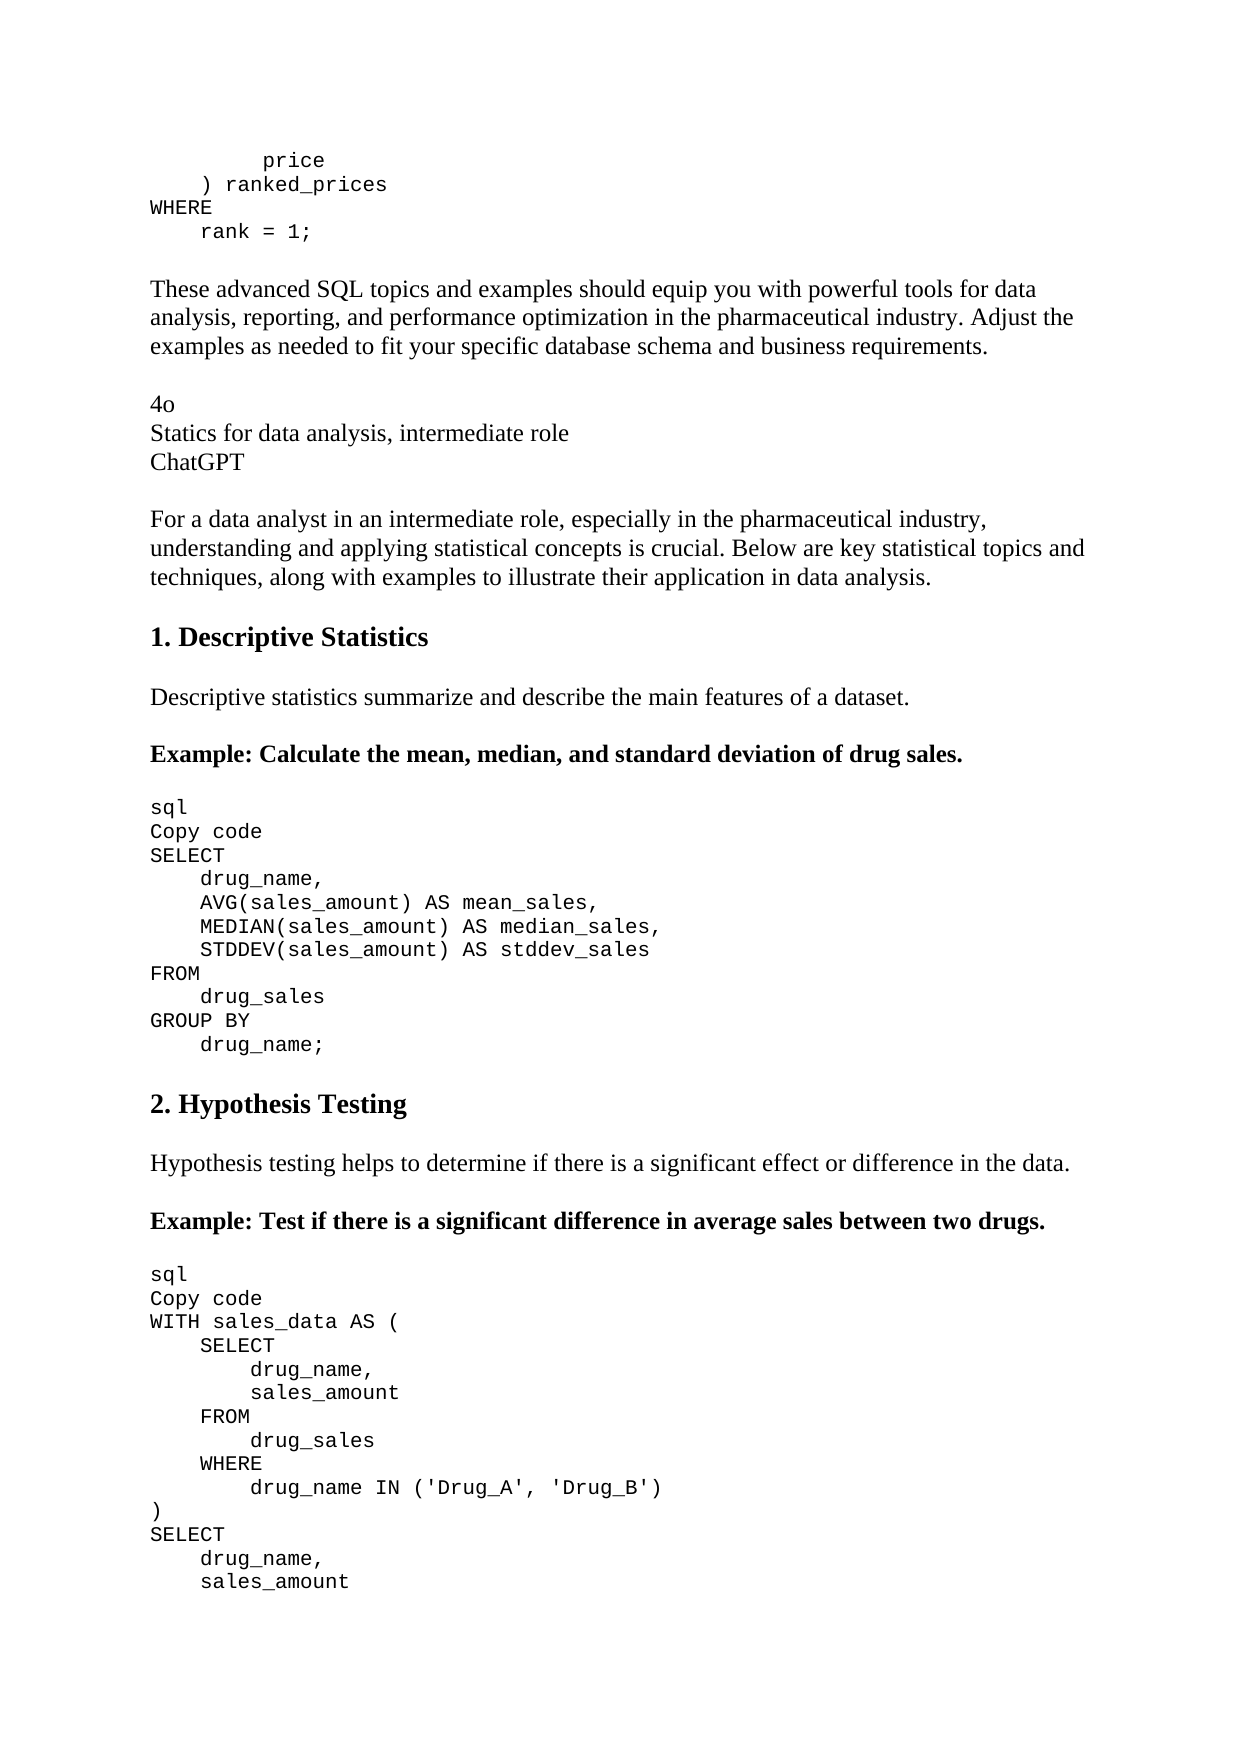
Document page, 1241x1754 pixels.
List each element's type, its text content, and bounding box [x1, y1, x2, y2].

text 4o [150, 389, 1090, 418]
text drug_sales [150, 1429, 1090, 1453]
text sales_amount [150, 1571, 1090, 1595]
text ) ranked_prices [150, 174, 1090, 197]
text GROUP BY [150, 1010, 1090, 1034]
text drug_name, [150, 1548, 1090, 1571]
text Descriptive statistics summarize and describe the main features of a dataset. [150, 682, 1090, 710]
text drug_name, [150, 1359, 1090, 1382]
text 1. Descriptive Statistics [150, 620, 1090, 652]
text WHERE [150, 197, 1090, 221]
text FROM [150, 1406, 1090, 1429]
text Copy code [150, 821, 1090, 845]
text rank = 1; [150, 221, 1090, 244]
text FROM [150, 963, 1090, 987]
text 2. Hypothesis Testing [150, 1087, 1090, 1119]
text WHERE [150, 1453, 1090, 1477]
text AVG(sales_amount) AS mean_sales, [150, 892, 1090, 916]
text sql [150, 1264, 1090, 1288]
text For a data analyst in an intermediate role, especially in the pharmaceutical industry, understanding and applying statistical concepts is crucial. Below are key statistical topics and techniques, along with examples to illustrate their application in data analysis. [150, 504, 1090, 591]
text Example: Calculate the mean, median, and standard deviation of drug sales. [150, 739, 1090, 768]
text Statics for data analysis, intermediate role [150, 418, 1090, 447]
text WITH sales_data AS ( [150, 1311, 1090, 1335]
text drug_sales [150, 987, 1090, 1010]
text Hypothesis testing helps to determine if there is a significant effect or difference in the data. [150, 1148, 1090, 1177]
text ChatGPT [150, 447, 1090, 475]
text SELECT [150, 845, 1090, 868]
text STDDEV(sales_amount) AS stddev_sales [150, 939, 1090, 963]
text SELECT [150, 1335, 1090, 1359]
text ) [150, 1501, 1090, 1524]
text These advanced SQL topics and examples should equip you with powerful tools for data analysis, reporting, and performance optimization in the pharmaceutical industry. Adjust the examples as needed to fit your specific database schema and business requirements. [150, 274, 1090, 360]
text drug_name, [150, 868, 1090, 892]
text SELECT [150, 1524, 1090, 1548]
text price [150, 150, 1090, 174]
text sales_amount [150, 1382, 1090, 1406]
text MEDIAN(sales_amount) AS median_sales, [150, 916, 1090, 939]
text drug_name; [150, 1034, 1090, 1057]
text drug_name IN ('Drug_A', 'Drug_B') [150, 1477, 1090, 1501]
text Example: Test if there is a significant difference in average sales between two drugs. [150, 1206, 1090, 1235]
text sql [150, 797, 1090, 821]
text Copy code [150, 1288, 1090, 1311]
